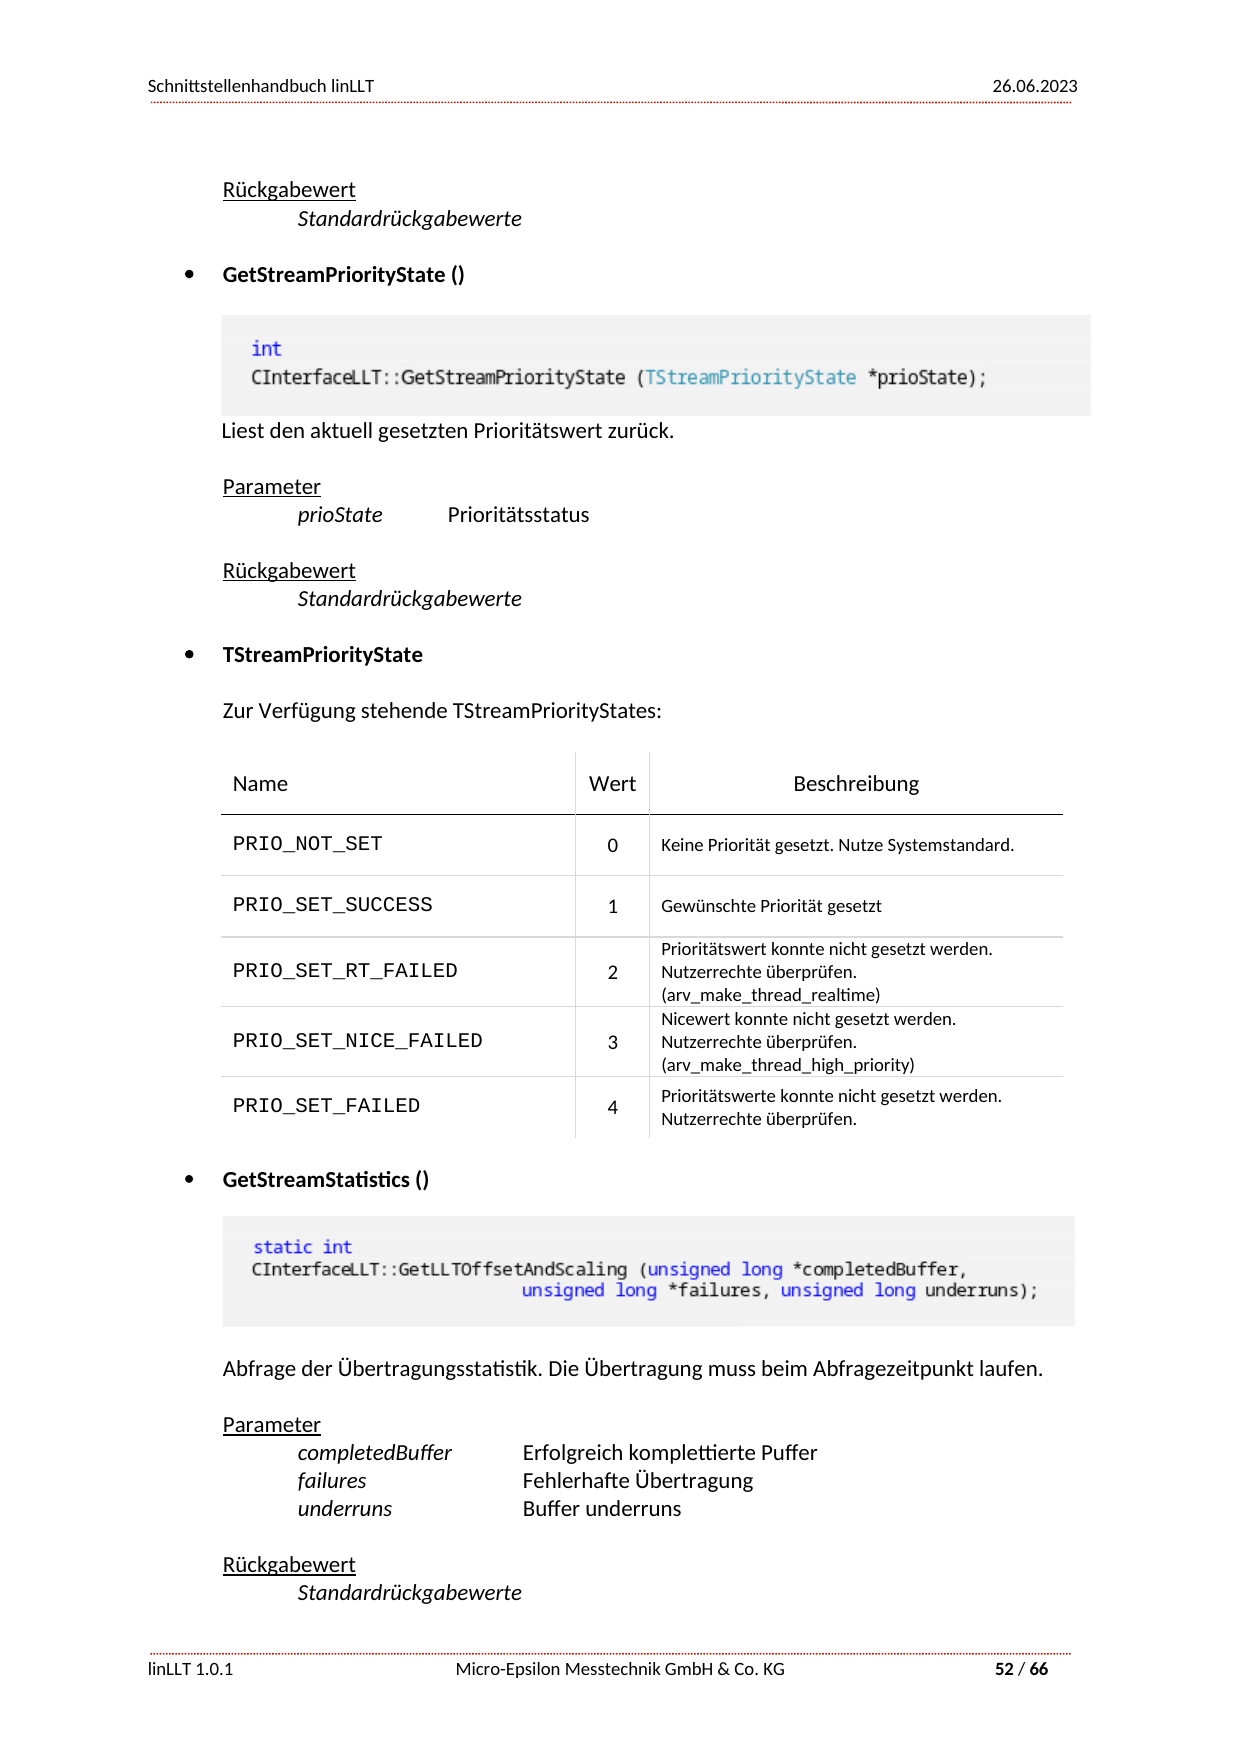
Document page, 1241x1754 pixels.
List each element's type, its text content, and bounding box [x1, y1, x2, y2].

list Abfrage der Übertragungsstatistik. Die Übertragung muss beim Abfragezeitpunkt laufen. [223, 1354, 1093, 1382]
table_header Beschreibung [650, 752, 1063, 813]
list underruns Buffer underruns [223, 1494, 1093, 1522]
table_cell Nicewert konnte nicht gesetzt werden. Nutzerrechte überprüfen. (arv_make_thread_high_priority) [650, 1007, 1063, 1076]
table_cell Prioritätswert konnte nicht gesetzt werden. Nutzerrechte überprüfen. (arv_make_thread_realtime) [650, 938, 1063, 1006]
list GetStreamPriorityState () [185, 260, 1093, 288]
list Parameter [223, 472, 1093, 500]
list Standardrückgabewerte [223, 204, 1093, 232]
table_cell Gewünschte Priorität gesetzt [650, 876, 1063, 936]
list Rückgabewert [223, 556, 1093, 584]
table_cell PRIO_SET_RT_FAILED [221, 938, 575, 1006]
table_cell PRIO_NOT_SET [221, 815, 575, 875]
table_cell 2 [576, 938, 649, 1006]
list failures Fehlerhafte Übertragung [223, 1466, 1093, 1494]
text Liest den aktuell gesetzten Prioritätswert zurück. [221, 416, 1093, 444]
table_cell 0 [576, 815, 649, 875]
list Rückgabewert [223, 176, 1093, 204]
list Parameter [223, 1410, 1093, 1438]
table_cell PRIO_SET_FAILED [221, 1077, 575, 1137]
table_header Wert [576, 752, 649, 813]
list Zur Verfügung stehende TStreamPriorityStates: [223, 696, 1093, 724]
table_cell PRIO_SET_NICE_FAILED [221, 1007, 575, 1076]
list Standardrückgabewerte [223, 1578, 1093, 1606]
list completedBuffer Erfolgreich komplettierte Puffer [223, 1438, 1093, 1466]
table_cell 4 [576, 1077, 649, 1137]
list Rückgabewert [223, 1550, 1093, 1578]
list GetStreamStatistics () [185, 1165, 1093, 1193]
list prioState Prioritätsstatus [223, 500, 1093, 528]
list Standardrückgabewerte [223, 584, 1093, 612]
table_cell PRIO_SET_SUCCESS [221, 876, 575, 936]
table_cell 3 [576, 1007, 649, 1076]
table_cell Keine Priorität gesetzt. Nutze Systemstandard. [650, 815, 1063, 875]
list TStreamPriorityState [185, 640, 1093, 668]
table_header Name [221, 752, 575, 813]
table_cell 1 [576, 876, 649, 936]
table_cell Prioritätswerte konnte nicht gesetzt werden. Nutzerrechte überprüfen. [650, 1077, 1063, 1137]
